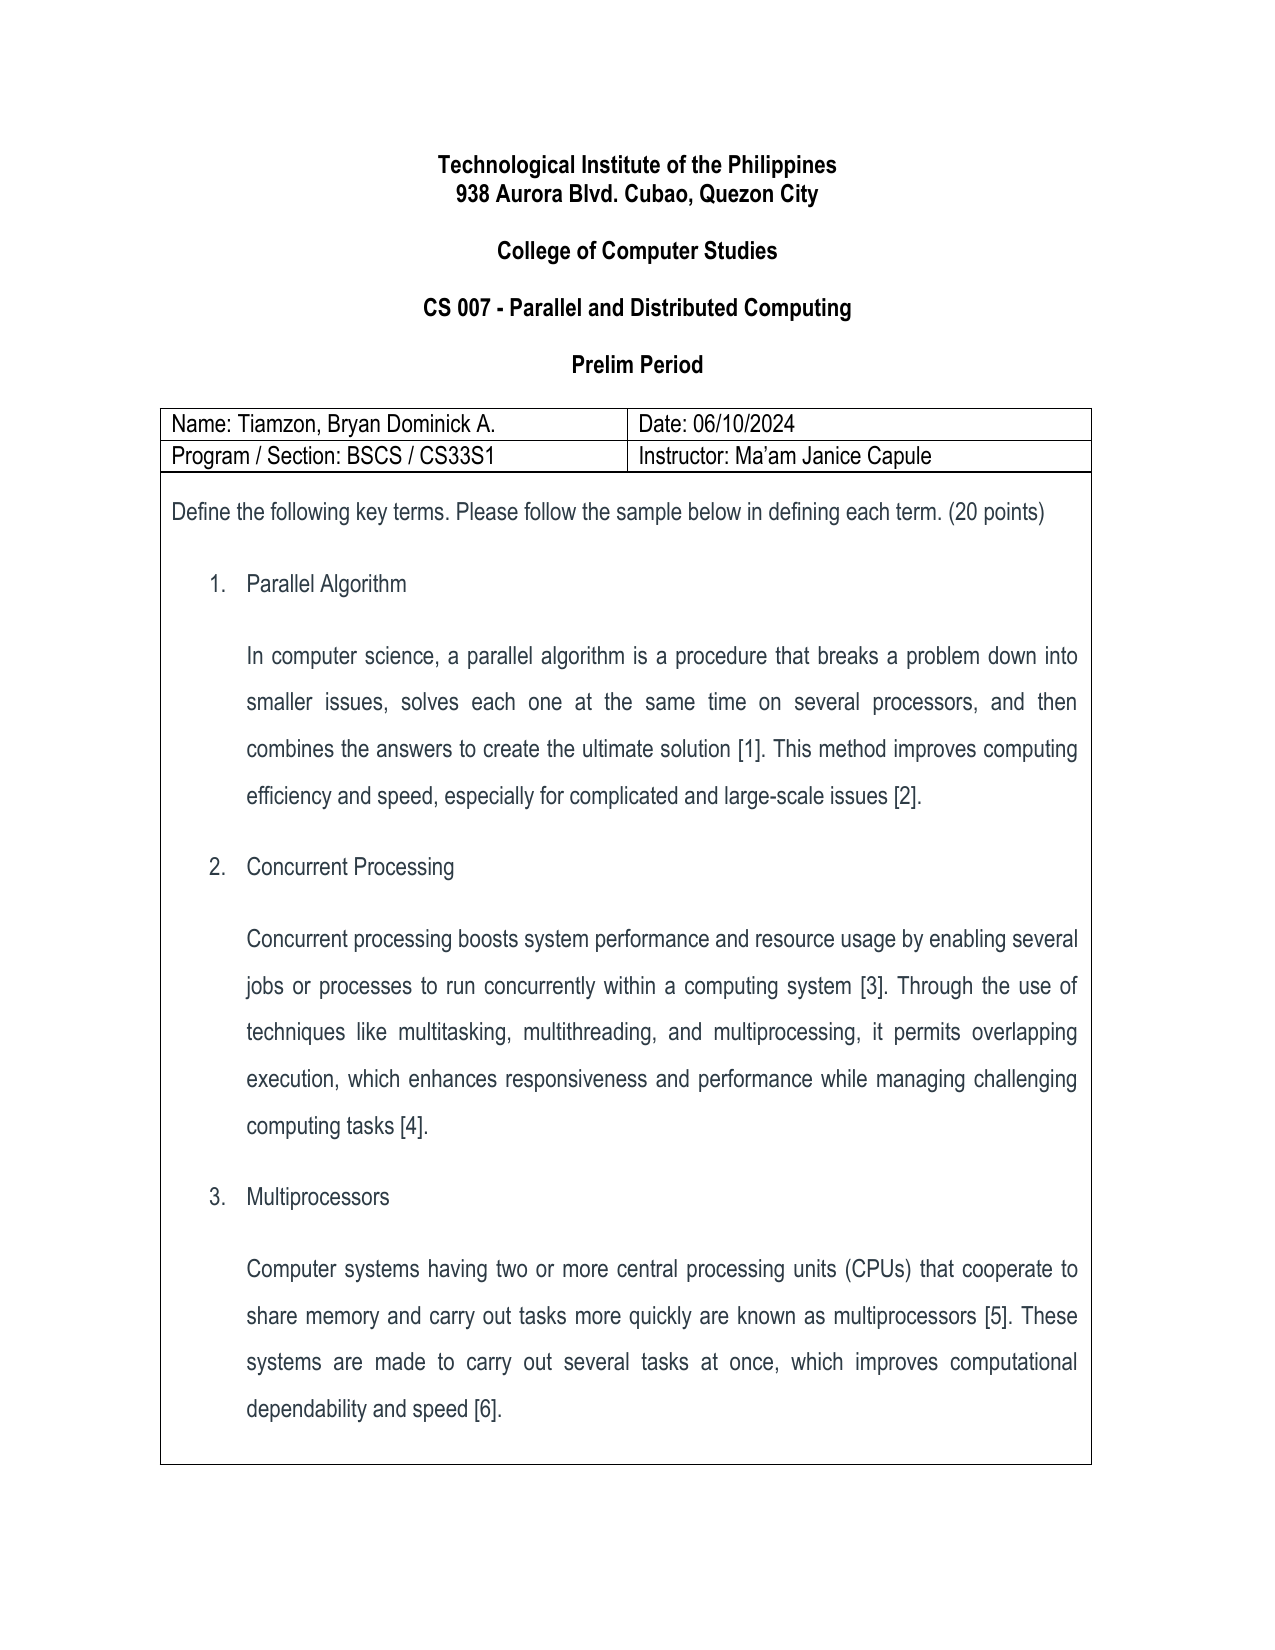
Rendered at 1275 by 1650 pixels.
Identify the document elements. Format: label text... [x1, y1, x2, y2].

text Prelim Period [150, 351, 1125, 379]
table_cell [161, 473, 1091, 1464]
table_header Date: 06/10/2024 [628, 409, 1091, 439]
table_cell Program / Section: BSCS / CS33S1 [161, 441, 627, 471]
table_cell Instructor: Ma’am Janice Capule [628, 441, 1091, 471]
text 938 Aurora Blvd. Cubao, Quezon City [150, 179, 1125, 207]
table_header Name: Tiamzon, Bryan Dominick A. [161, 409, 627, 439]
text College of Computer Studies [150, 236, 1125, 264]
text Technological Institute of the Philippines [150, 150, 1125, 179]
text CS 007 - Parallel and Distributed Computing [150, 293, 1125, 322]
